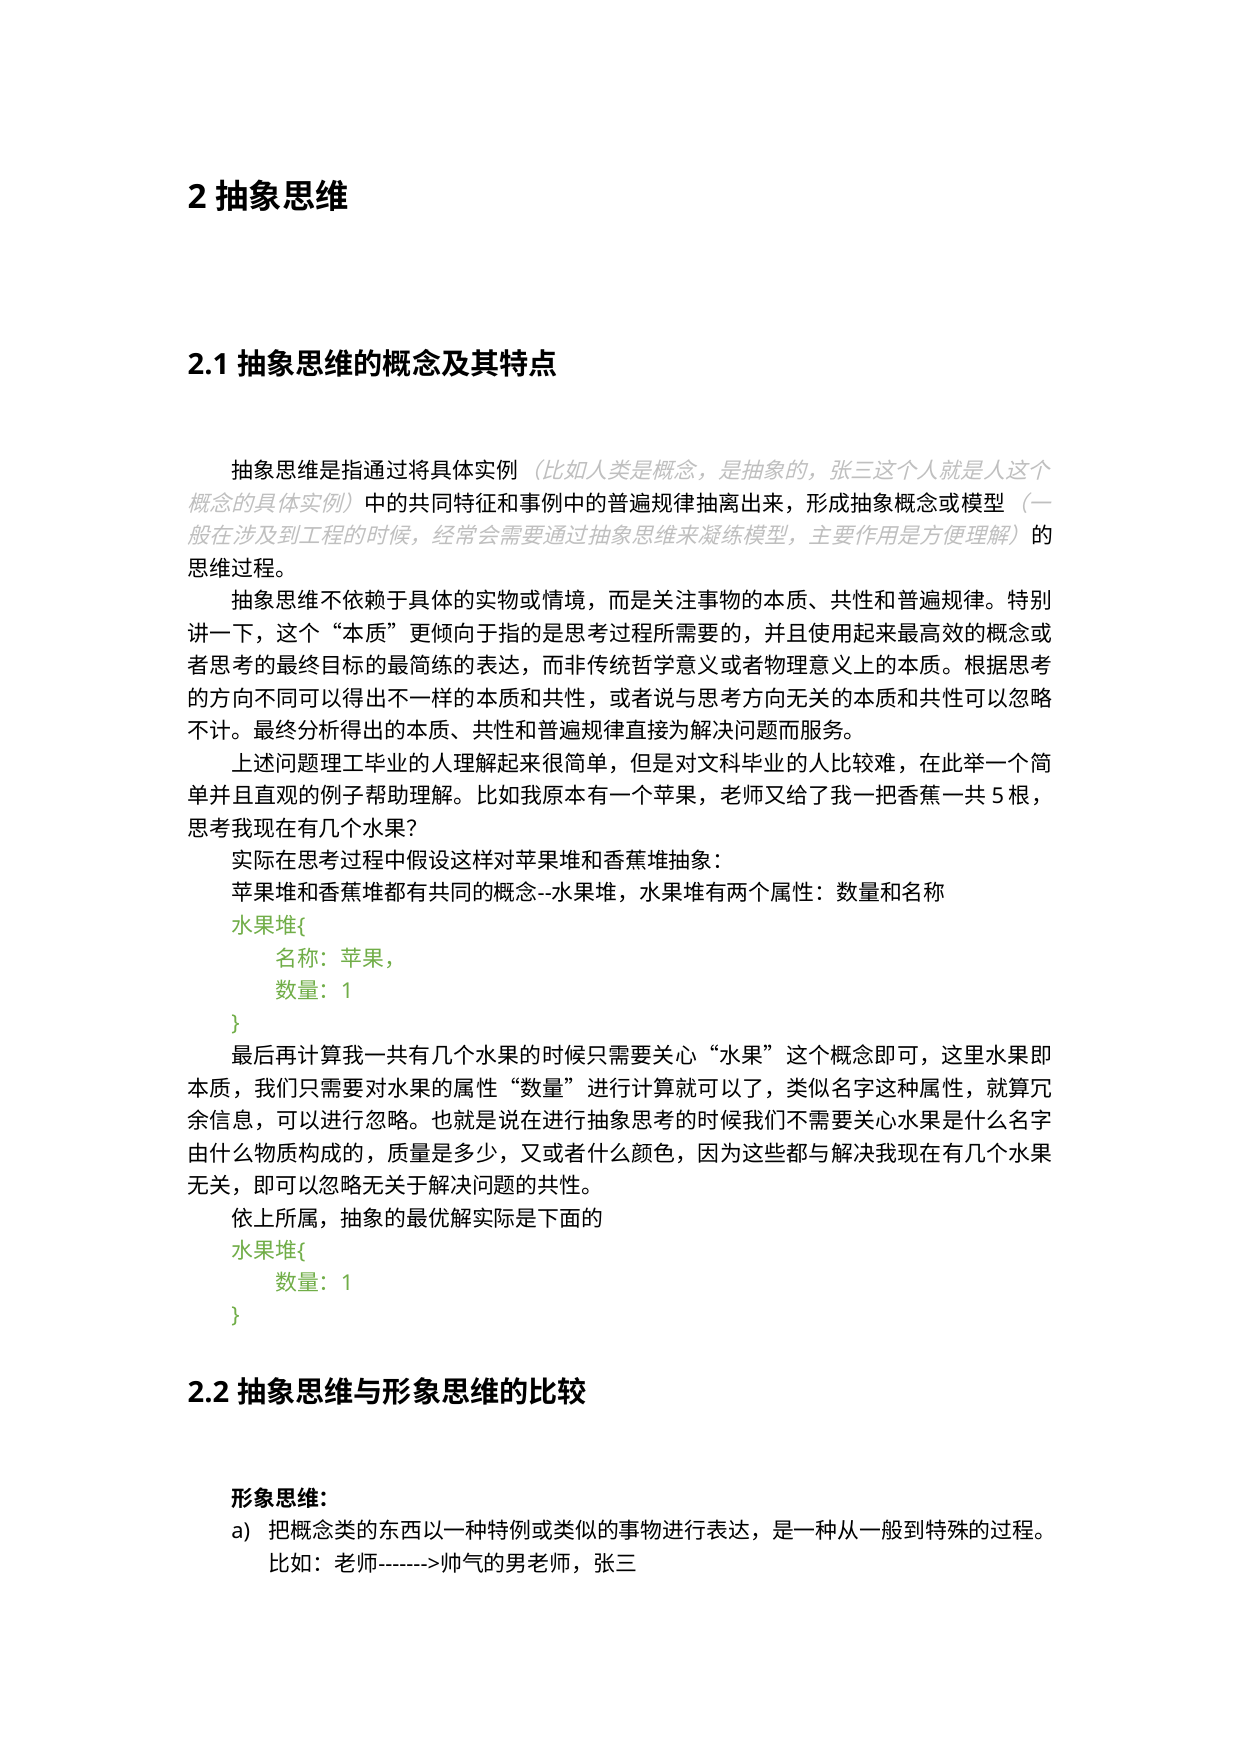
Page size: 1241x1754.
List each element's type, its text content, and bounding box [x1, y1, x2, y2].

text 数量：1 [187, 973, 1053, 1005]
text 名称：苹果， [187, 940, 1053, 973]
text 上述问题理工毕业的人理解起来很简单，但是对文科毕业的人比较难，在此举一个简单并且直观的例子帮助理解。比如我原本有一个苹果，老师又给了我一把香蕉一共5根，思考我现在有几个水果？ [187, 745, 1053, 843]
text 水果堆{ [187, 908, 1053, 940]
text 形象思维： [187, 1480, 1053, 1513]
text 抽象思维不依赖于具体的实物或情境，而是关注事物的本质、共性和普遍规律。特别讲一下，这个“本质”更倾向于指的是思考过程所需要的，并且使用起来最高效的概念或者思考的最终目标的最简练的表达，而非传统哲学意义或者物理意义上的本质。根据思考的方向不同可以得出不一样的本质和共性，或者说与思考方向无关的本质和共性可以忽略不计。最终分析得出的本质、共性和普遍规律直接为解决问题而服务。 [187, 583, 1053, 745]
subtitle 2 抽象思维 [187, 162, 1053, 227]
text } [187, 1005, 1053, 1038]
list 把概念类的东西以一种特例或类似的事物进行表达，是一种从一般到特殊的过程。 [231, 1513, 1053, 1545]
text 水果堆{ [187, 1233, 1053, 1265]
list 比如：老师------->帅气的男老师，张三 [269, 1545, 1053, 1578]
text 数量：1 [187, 1265, 1053, 1298]
text 依上所属，抽象的最优解实际是下面的 [187, 1200, 1053, 1233]
text 实际在思考过程中假设这样对苹果堆和香蕉堆抽象： [187, 843, 1053, 875]
text 最后再计算我一共有几个水果的时候只需要关心“水果”这个概念即可，这里水果即本质，我们只需要对水果的属性“数量”进行计算就可以了，类似名字这种属性，就算冗余信息，可以进行忽略。也就是说在进行抽象思考的时候我们不需要关心水果是什么名字，由什么物质构成的，质量是多少，又或者什么颜色，因为这些都与解决我现在有几个水果无关，即可以忽略无关于解决问题的共性。 [187, 1038, 1053, 1200]
text } [187, 1298, 1053, 1330]
text 苹果堆和香蕉堆都有共同的概念--水果堆，水果堆有两个属性：数量和名称 [187, 875, 1053, 908]
text 抽象思维是指通过将具体实例（比如人类是概念，是抽象的，张三这个人就是人这个概念的具体实例）中的共同特征和事例中的普遍规律抽离出来，形成抽象概念或模型（一般在涉及到工程的时候，经常会需要通过抽象思维来凝练模型，主要作用是方便理解）的思维过程。 [187, 453, 1053, 583]
subtitle 2.1 抽象思维的概念及其特点 [187, 329, 1053, 394]
subtitle 2.2 抽象思维与形象思维的比较 [187, 1357, 1053, 1422]
